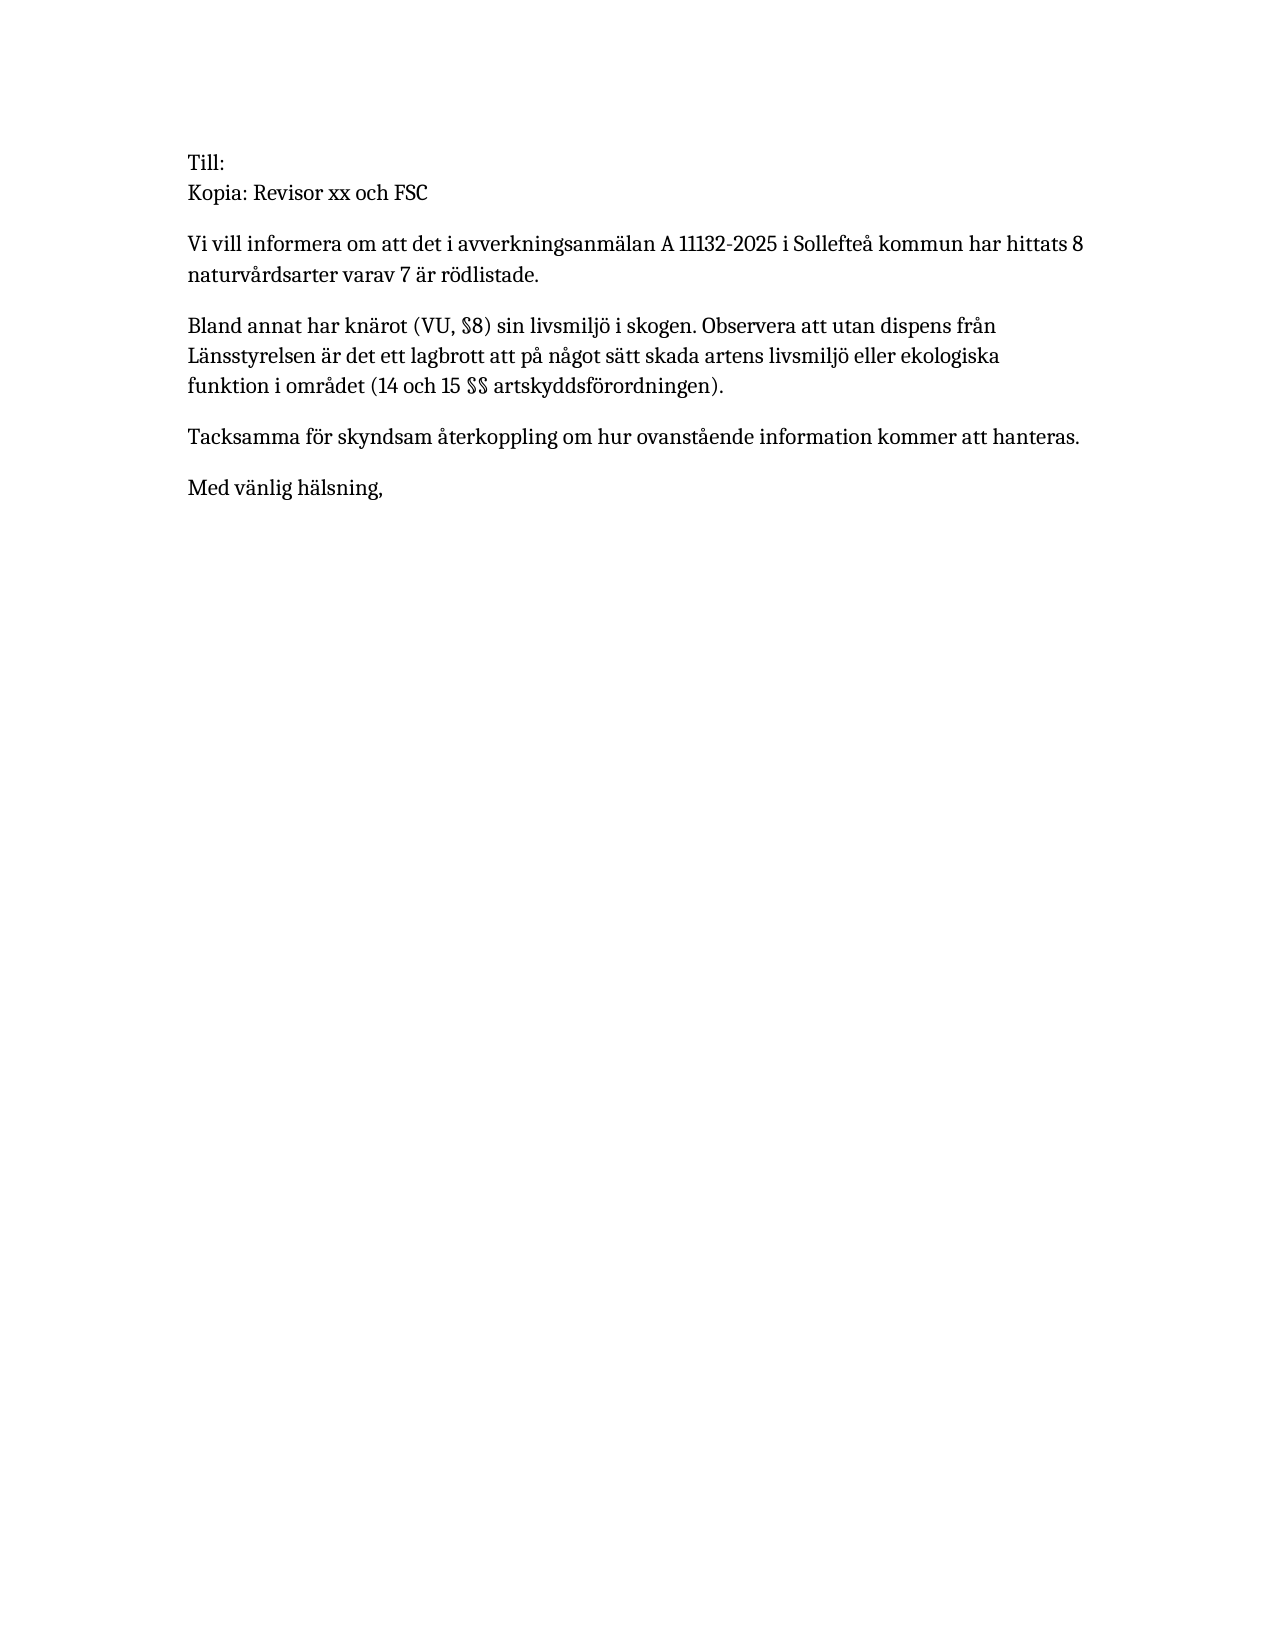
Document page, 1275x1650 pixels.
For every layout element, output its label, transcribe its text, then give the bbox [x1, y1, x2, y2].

text Till: Kopia: Revisor xx och FSC [187, 150, 1087, 207]
text Bland annat har knärot (VU, §8) sin livsmiljö i skogen. Observera att utan dispens från Länsstyrelsen är det ett lagbrott att på något sätt skada artens livsmiljö eller ekologiska funktion i området (14 och 15 §§ artskyddsförordningen). [187, 312, 1087, 399]
text Med vänlig hälsning, [187, 475, 1087, 532]
text Tacksamma för skyndsam återkoppling om hur ovanstående information kommer att hanteras. [187, 424, 1087, 450]
text Vi vill informera om att det i avverkningsanmälan A 11132-2025 i Sollefteå kommun har hittats 8 naturvårdsarter varav 7 är rödlistade. [187, 231, 1087, 288]
